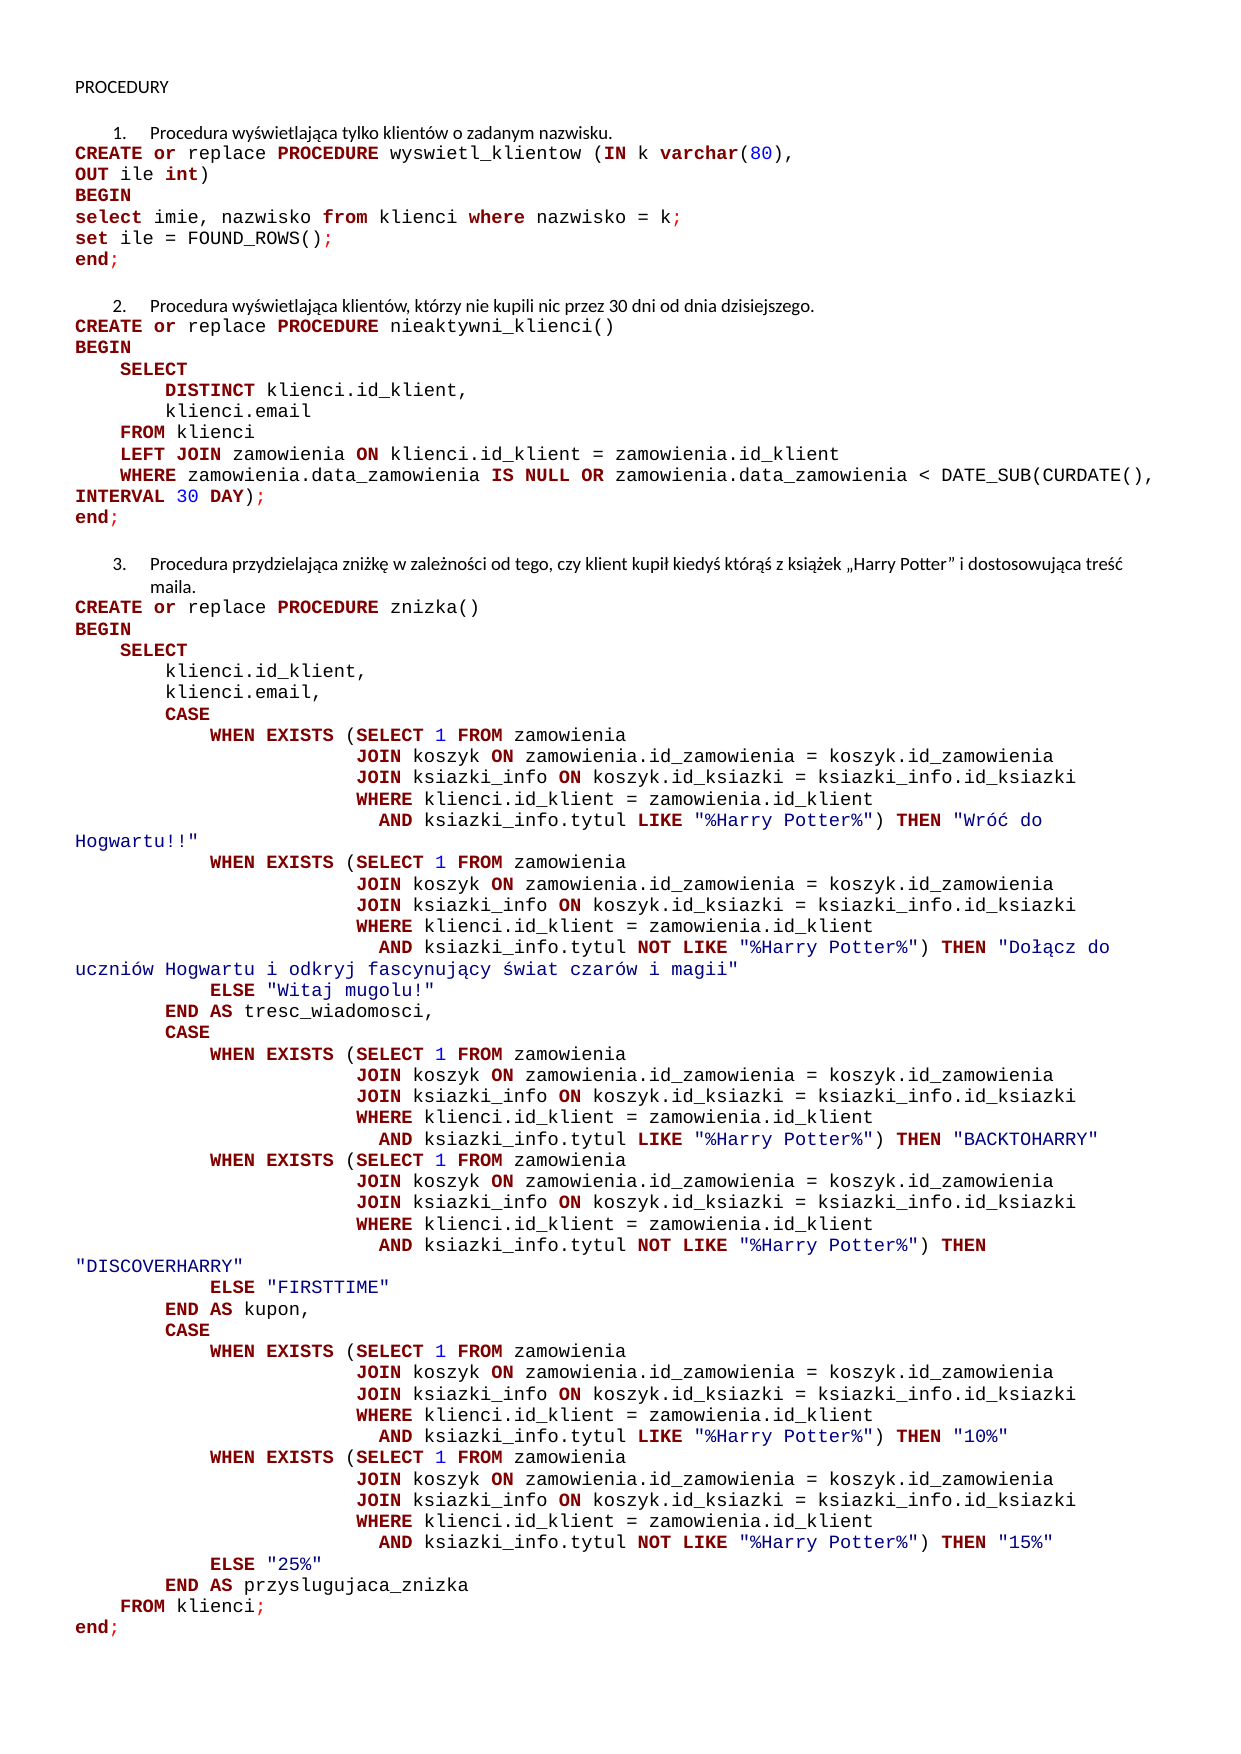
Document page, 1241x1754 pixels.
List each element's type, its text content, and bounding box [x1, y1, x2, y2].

text WHERE klienci.id_klient = zamowienia.id_klient [75, 1108, 1165, 1129]
text JOIN ksiazki_info ON koszyk.id_ksiazki = ksiazki_info.id_ksiazki [75, 1087, 1165, 1108]
text JOIN koszyk ON zamowienia.id_zamowienia = koszyk.id_zamowienia [75, 874, 1165, 896]
text CASE [75, 704, 1165, 726]
text AND ksiazki_info.tytul LIKE "%Harry Potter%") THEN "10%" [75, 1427, 1165, 1448]
text JOIN ksiazki_info ON koszyk.id_ksiazki = ksiazki_info.id_ksiazki [75, 1193, 1165, 1214]
text WHERE klienci.id_klient = zamowienia.id_klient [75, 1214, 1165, 1236]
text PROCEDURY [75, 75, 1165, 98]
text WHEN EXISTS (SELECT 1 FROM zamowienia [75, 1044, 1165, 1066]
text klienci.email [75, 402, 1165, 423]
text set ile = FOUND_ROWS(); [75, 229, 1165, 250]
text ELSE "Witaj mugolu!" [75, 981, 1165, 1002]
text CASE [75, 1321, 1165, 1342]
text JOIN koszyk ON zamowienia.id_zamowienia = koszyk.id_zamowienia [75, 1363, 1165, 1384]
text END AS kupon, [75, 1299, 1165, 1321]
text select imie, nazwisko from klienci where nazwisko = k; [75, 207, 1165, 229]
list Procedura wyświetlająca klientów, którzy nie kupili nic przez 30 dni od dnia dzisiejszego. [112, 294, 1165, 317]
text AND ksiazki_info.tytul LIKE "%Harry Potter%") THEN "Wróć do Hogwartu!!" [75, 811, 1165, 853]
text DISTINCT klienci.id_klient, [75, 381, 1165, 402]
list Procedura przydzielająca zniżkę w zależności od tego, czy klient kupił kiedyś którąś z książek „Harry Potter” i dostosowująca treść maila. [112, 552, 1165, 598]
text end; [75, 508, 1165, 529]
text WHERE zamowienia.data_zamowienia IS NULL OR zamowienia.data_zamowienia < DATE_SUB(CURDATE(), INTERVAL 30 DAY); [75, 466, 1165, 508]
text CREATE or replace PROCEDURE nieaktywni_klienci() [75, 317, 1165, 338]
text WHERE klienci.id_klient = zamowienia.id_klient [75, 1406, 1165, 1427]
text WHEN EXISTS (SELECT 1 FROM zamowienia [75, 853, 1165, 874]
text LEFT JOIN zamowienia ON klienci.id_klient = zamowienia.id_klient [75, 444, 1165, 466]
text CREATE or replace PROCEDURE wyswietl_klientow (IN k varchar(80), [75, 144, 1165, 165]
text JOIN ksiazki_info ON koszyk.id_ksiazki = ksiazki_info.id_ksiazki [75, 1384, 1165, 1406]
text SELECT [75, 641, 1165, 662]
text WHERE klienci.id_klient = zamowienia.id_klient [75, 1512, 1165, 1533]
text END AS przyslugujaca_znizka [75, 1576, 1165, 1597]
text WHEN EXISTS (SELECT 1 FROM zamowienia [75, 1151, 1165, 1172]
text WHEN EXISTS (SELECT 1 FROM zamowienia [75, 1342, 1165, 1363]
text SELECT [75, 359, 1165, 381]
text FROM klienci [75, 423, 1165, 444]
text BEGIN [75, 338, 1165, 359]
text JOIN koszyk ON zamowienia.id_zamowienia = koszyk.id_zamowienia [75, 1469, 1165, 1491]
text CREATE or replace PROCEDURE znizka() [75, 598, 1165, 619]
list Procedura wyświetlająca tylko klientów o zadanym nazwisku. [112, 121, 1165, 144]
text AND ksiazki_info.tytul LIKE "%Harry Potter%") THEN "BACKTOHARRY" [75, 1129, 1165, 1151]
text end; [75, 1618, 1165, 1639]
text JOIN ksiazki_info ON koszyk.id_ksiazki = ksiazki_info.id_ksiazki [75, 896, 1165, 917]
text end; [75, 250, 1165, 271]
text AND ksiazki_info.tytul NOT LIKE "%Harry Potter%") THEN "DISCOVERHARRY" [75, 1236, 1165, 1278]
text CASE [75, 1023, 1165, 1044]
text JOIN ksiazki_info ON koszyk.id_ksiazki = ksiazki_info.id_ksiazki [75, 1491, 1165, 1512]
text BEGIN [75, 186, 1165, 207]
text klienci.id_klient, [75, 662, 1165, 683]
text JOIN koszyk ON zamowienia.id_zamowienia = koszyk.id_zamowienia [75, 1066, 1165, 1087]
text JOIN ksiazki_info ON koszyk.id_ksiazki = ksiazki_info.id_ksiazki [75, 768, 1165, 789]
text WHERE klienci.id_klient = zamowienia.id_klient [75, 917, 1165, 938]
text OUT ile int) [75, 165, 1165, 186]
text ELSE "25%" [75, 1554, 1165, 1576]
text JOIN koszyk ON zamowienia.id_zamowienia = koszyk.id_zamowienia [75, 747, 1165, 768]
text FROM klienci; [75, 1597, 1165, 1618]
text END AS tresc_wiadomosci, [75, 1002, 1165, 1023]
text AND ksiazki_info.tytul NOT LIKE "%Harry Potter%") THEN "Dołącz do uczniów Hogwartu i odkryj fascynujący świat czarów i magii" [75, 938, 1165, 981]
text WHEN EXISTS (SELECT 1 FROM zamowienia [75, 1448, 1165, 1469]
text klienci.email, [75, 683, 1165, 704]
text ELSE "FIRSTTIME" [75, 1278, 1165, 1299]
text BEGIN [75, 619, 1165, 641]
text WHEN EXISTS (SELECT 1 FROM zamowienia [75, 726, 1165, 747]
text WHERE klienci.id_klient = zamowienia.id_klient [75, 789, 1165, 811]
text AND ksiazki_info.tytul NOT LIKE "%Harry Potter%") THEN "15%" [75, 1533, 1165, 1554]
text JOIN koszyk ON zamowienia.id_zamowienia = koszyk.id_zamowienia [75, 1172, 1165, 1193]
